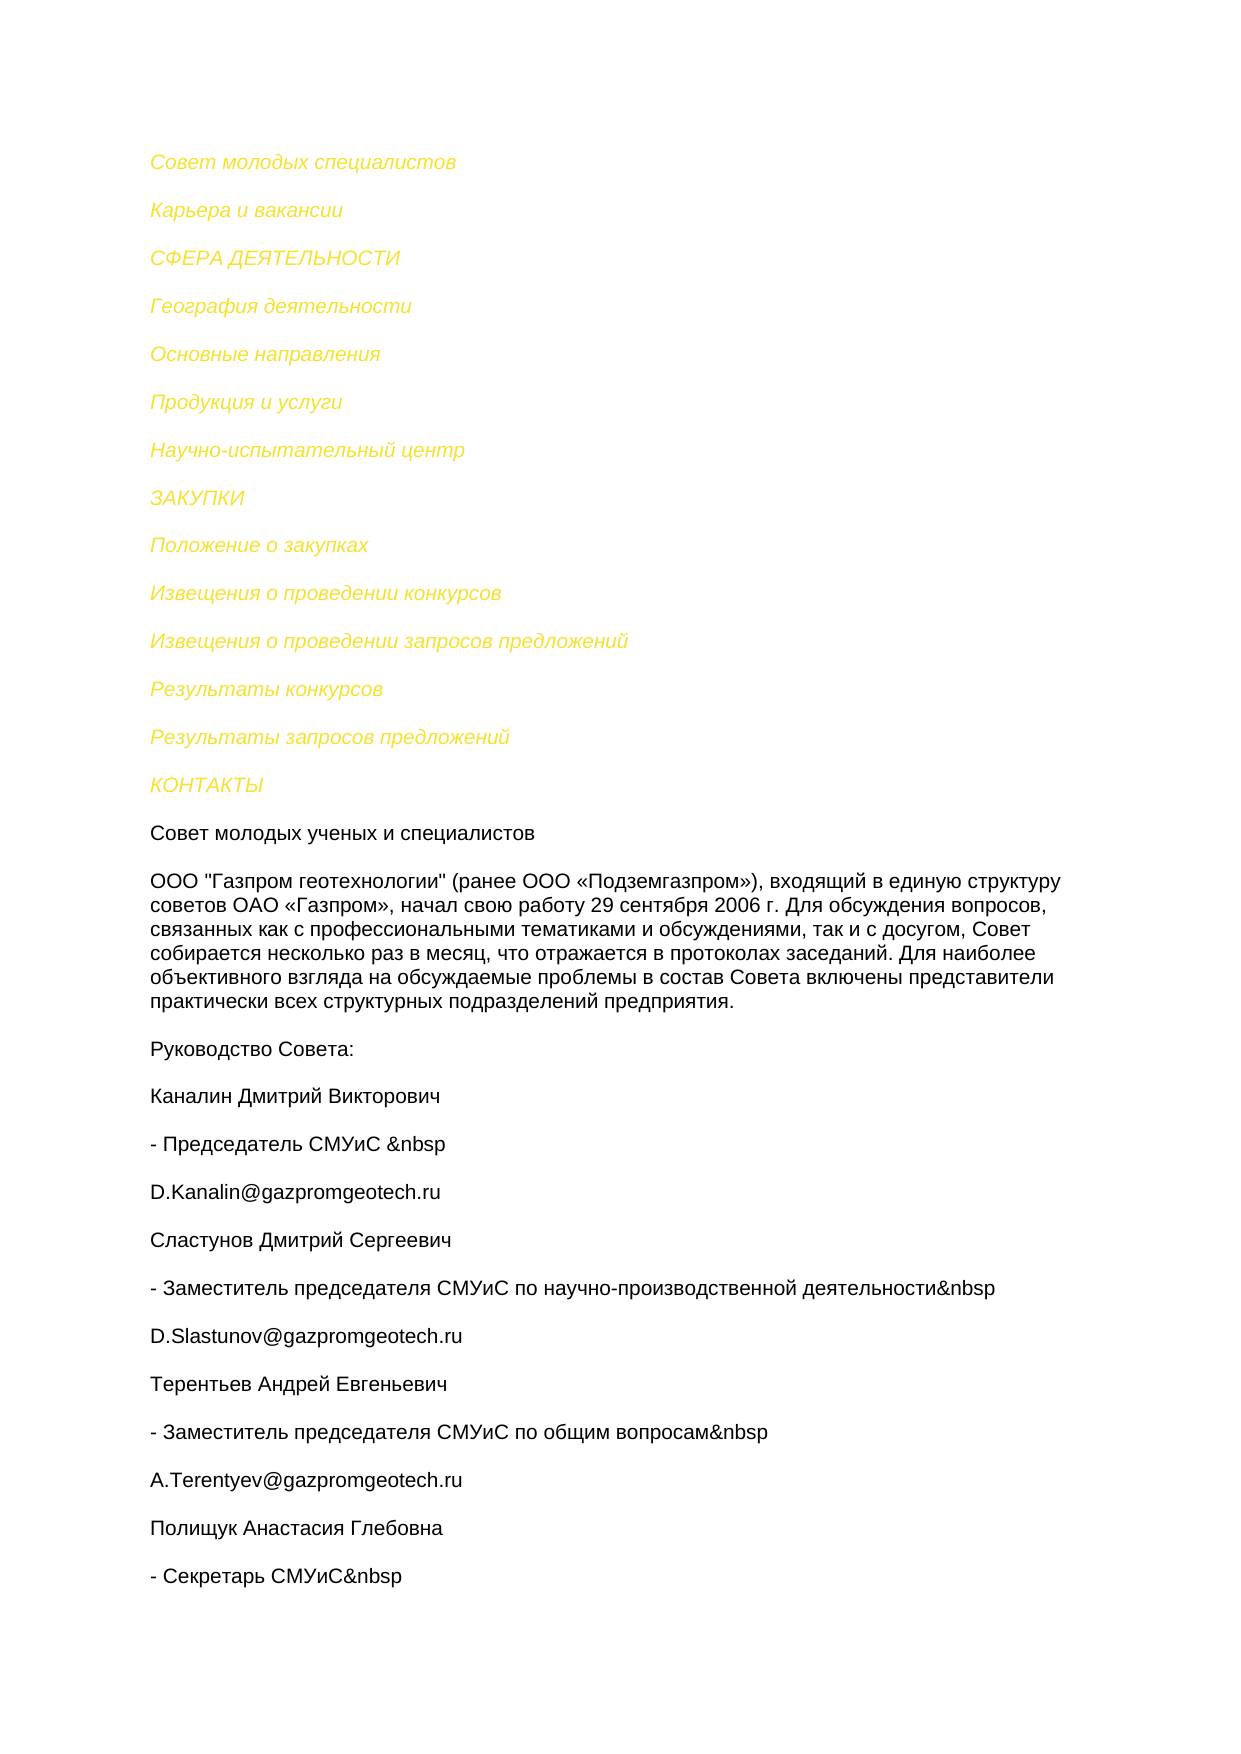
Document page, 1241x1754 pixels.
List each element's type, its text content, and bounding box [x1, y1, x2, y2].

text Результаты запросов предложений [150, 725, 1090, 749]
text - Председатель СМУиС &nbsp [150, 1132, 1090, 1156]
text - Секретарь СМУиС&nbsp [150, 1563, 1090, 1587]
text Каналин Дмитрий Викторович [150, 1084, 1090, 1108]
text A.Terentyev@gazpromgeotech.ru [150, 1468, 1090, 1492]
text СФЕРА ДЕЯТЕЛЬНОСТИ [150, 246, 1090, 270]
text Руководство Совета: [150, 1036, 1090, 1060]
text Положение о закупках [150, 533, 1090, 557]
text Совет молодых ученых и специалистов [150, 821, 1090, 845]
text Извещения о проведении запросов предложений [150, 629, 1090, 653]
text ЗАКУПКИ [150, 485, 1090, 509]
text - Заместитель председателя СМУиС по научно-производственной деятельности&nbsp [150, 1276, 1090, 1300]
text Полищук Анастасия Глебовна [150, 1516, 1090, 1539]
text Результаты конкурсов [150, 677, 1090, 701]
text D.Kanalin@gazpromgeotech.ru [150, 1180, 1090, 1204]
text Извещения о проведении конкурсов [150, 581, 1090, 605]
text Карьера и вакансии [150, 198, 1090, 222]
text Продукция и услуги [150, 389, 1090, 413]
text Совет молодых специалистов [150, 150, 1090, 174]
text Основные направления [150, 342, 1090, 366]
text География деятельности [150, 294, 1090, 318]
text Научно-испытательный центр [150, 437, 1090, 461]
text Терентьев Андрей Евгеньевич [150, 1372, 1090, 1396]
text Сластунов Дмитрий Сергеевич [150, 1228, 1090, 1252]
text - Заместитель председателя СМУиС по общим вопросам&nbsp [150, 1420, 1090, 1444]
text D.Slastunov@gazpromgeotech.ru [150, 1324, 1090, 1348]
text ООО "Газпром геотехнологии" (ранее ООО «Подземгазпром»), входящий в единую структуру советов ОАО «Газпром», начал свою работу 29 сентября 2006 г. Для обсуждения вопросов, связанных как с профессиональными тематиками и обсуждениями, так и с досугом, Совет собирается несколько раз в месяц, что отражается в протоколах заседаний. Для наиболее объективного взгляда на обсуждаемые проблемы в состав Совета включены представители практически всех структурных подразделений предприятия. [150, 869, 1090, 1012]
text КОНТАКТЫ [150, 773, 1090, 797]
